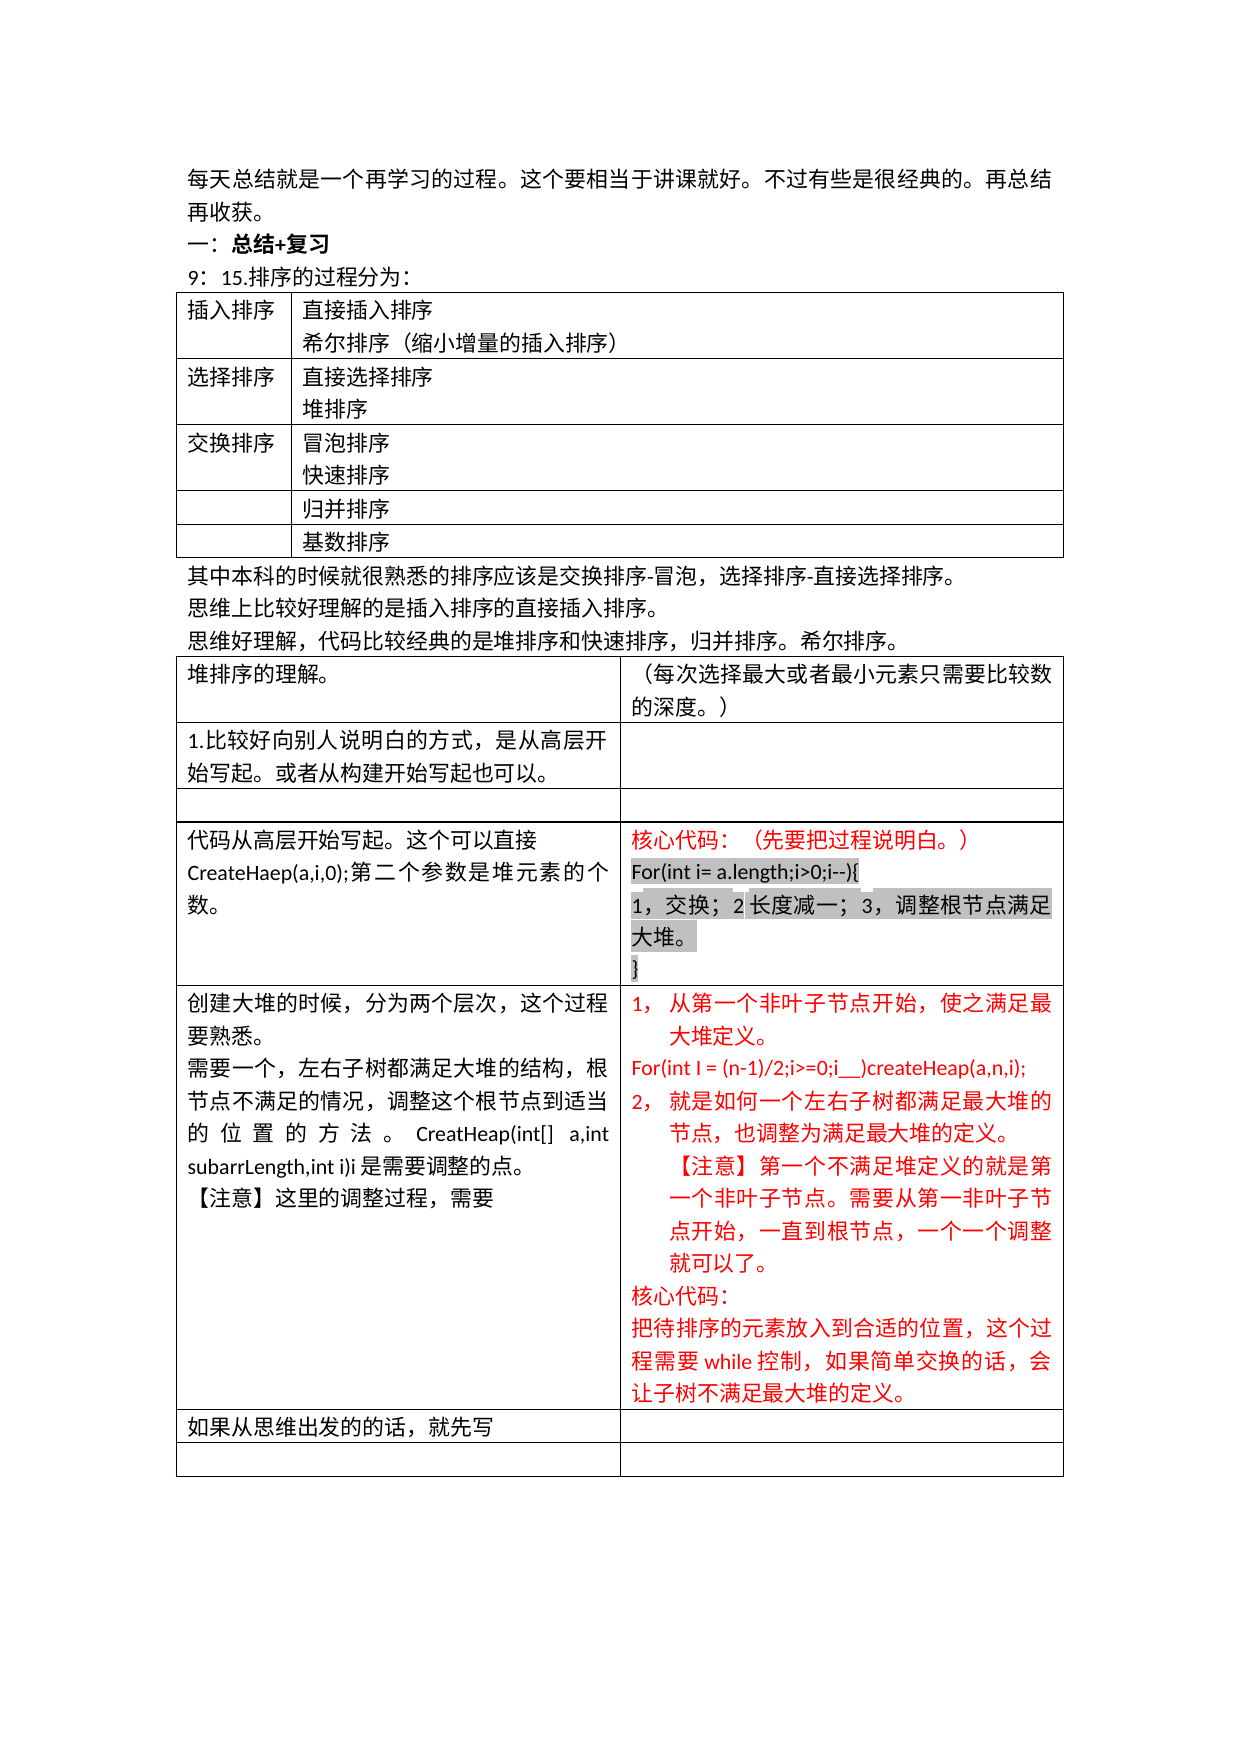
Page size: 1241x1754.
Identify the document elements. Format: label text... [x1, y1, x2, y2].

table_cell 归并排序 [292, 491, 1063, 524]
table_cell 创建大堆的时候，分为两个层次，这个过程要熟悉。 需要一个，左右子树都满足大堆的结构，根节点不满足的情况，调整这个根节点到适当的位置的方法。CreatHeap(int[] a,int subarrLength,int i)i是需要调整的点。 【注意】这里的调整过程，需要 [177, 986, 620, 1408]
table_cell [621, 1443, 1063, 1476]
table_cell 冒泡排序 快速排序 [292, 425, 1063, 490]
table_cell 代码从高层开始写起。这个可以直接 CreateHaep(a,i,0);第二个参数是堆元素的个数。 [177, 823, 620, 985]
table_header 直接插入排序 希尔排序（缩小增量的插入排序） [292, 293, 1063, 358]
table_header 堆排序的理解。 [177, 657, 620, 722]
table_cell 交换排序 [177, 425, 291, 490]
table_header （每次选择最大或者最小元素只需要比较数的深度。） [621, 657, 1063, 722]
table_cell 如果从思维出发的的话，就先写 [177, 1410, 620, 1442]
table_cell [177, 525, 291, 557]
table_cell [621, 1410, 1063, 1442]
table_cell [177, 1443, 620, 1476]
table_cell 选择排序 [177, 359, 291, 424]
table_cell 直接选择排序 堆排序 [292, 359, 1063, 424]
text 9：15.排序的过程分为： [187, 259, 1053, 292]
table_cell 基数排序 [292, 525, 1063, 557]
text 其中本科的时候就很熟悉的排序应该是交换排序-冒泡，选择排序-直接选择排序。 [187, 558, 1053, 591]
table_cell 从第一个非叶子节点开始，使之满足最大堆定义。 For(int I = (n-1)/2;i>=0;i__)createHeap(a,n,i); 就是如何一个左右子树都满足最大堆的节点，也调整为满足最大堆的定义。 【注意】第一个不满足堆定义的就是第一个非叶子节点。需要从第一非叶子节点开始，一直到根节点，一个一个调整就可以了。 核心代码： 把待排序的元素放入到合适的位置，这个过程需要while控制，如果简单交换的话，会让子树不满足最大堆的定义。 [621, 986, 1063, 1408]
table_header 插入排序 [177, 293, 291, 358]
table_cell [177, 789, 620, 821]
text 思维好理解，代码比较经典的是堆排序和快速排序，归并排序。希尔排序。 [187, 623, 1053, 656]
text 一：总结+复习 [187, 227, 1053, 259]
table_cell 1.比较好向别人说明白的方式，是从高层开始写起。或者从构建开始写起也可以。 [177, 723, 620, 788]
text 思维上比较好理解的是插入排序的直接插入排序。 [187, 591, 1053, 623]
table_cell [621, 789, 1063, 821]
table_cell 核心代码：（先要把过程说明白。） For(int i= a.length;i>0;i--){ 1，交换；2长度减一；3，调整根节点满足大堆。 } [621, 823, 1063, 985]
text 每天总结就是一个再学习的过程。这个要相当于讲课就好。不过有些是很经典的。再总结，再收获。 [187, 162, 1053, 227]
table_cell [177, 491, 291, 524]
table_cell [621, 723, 1063, 788]
